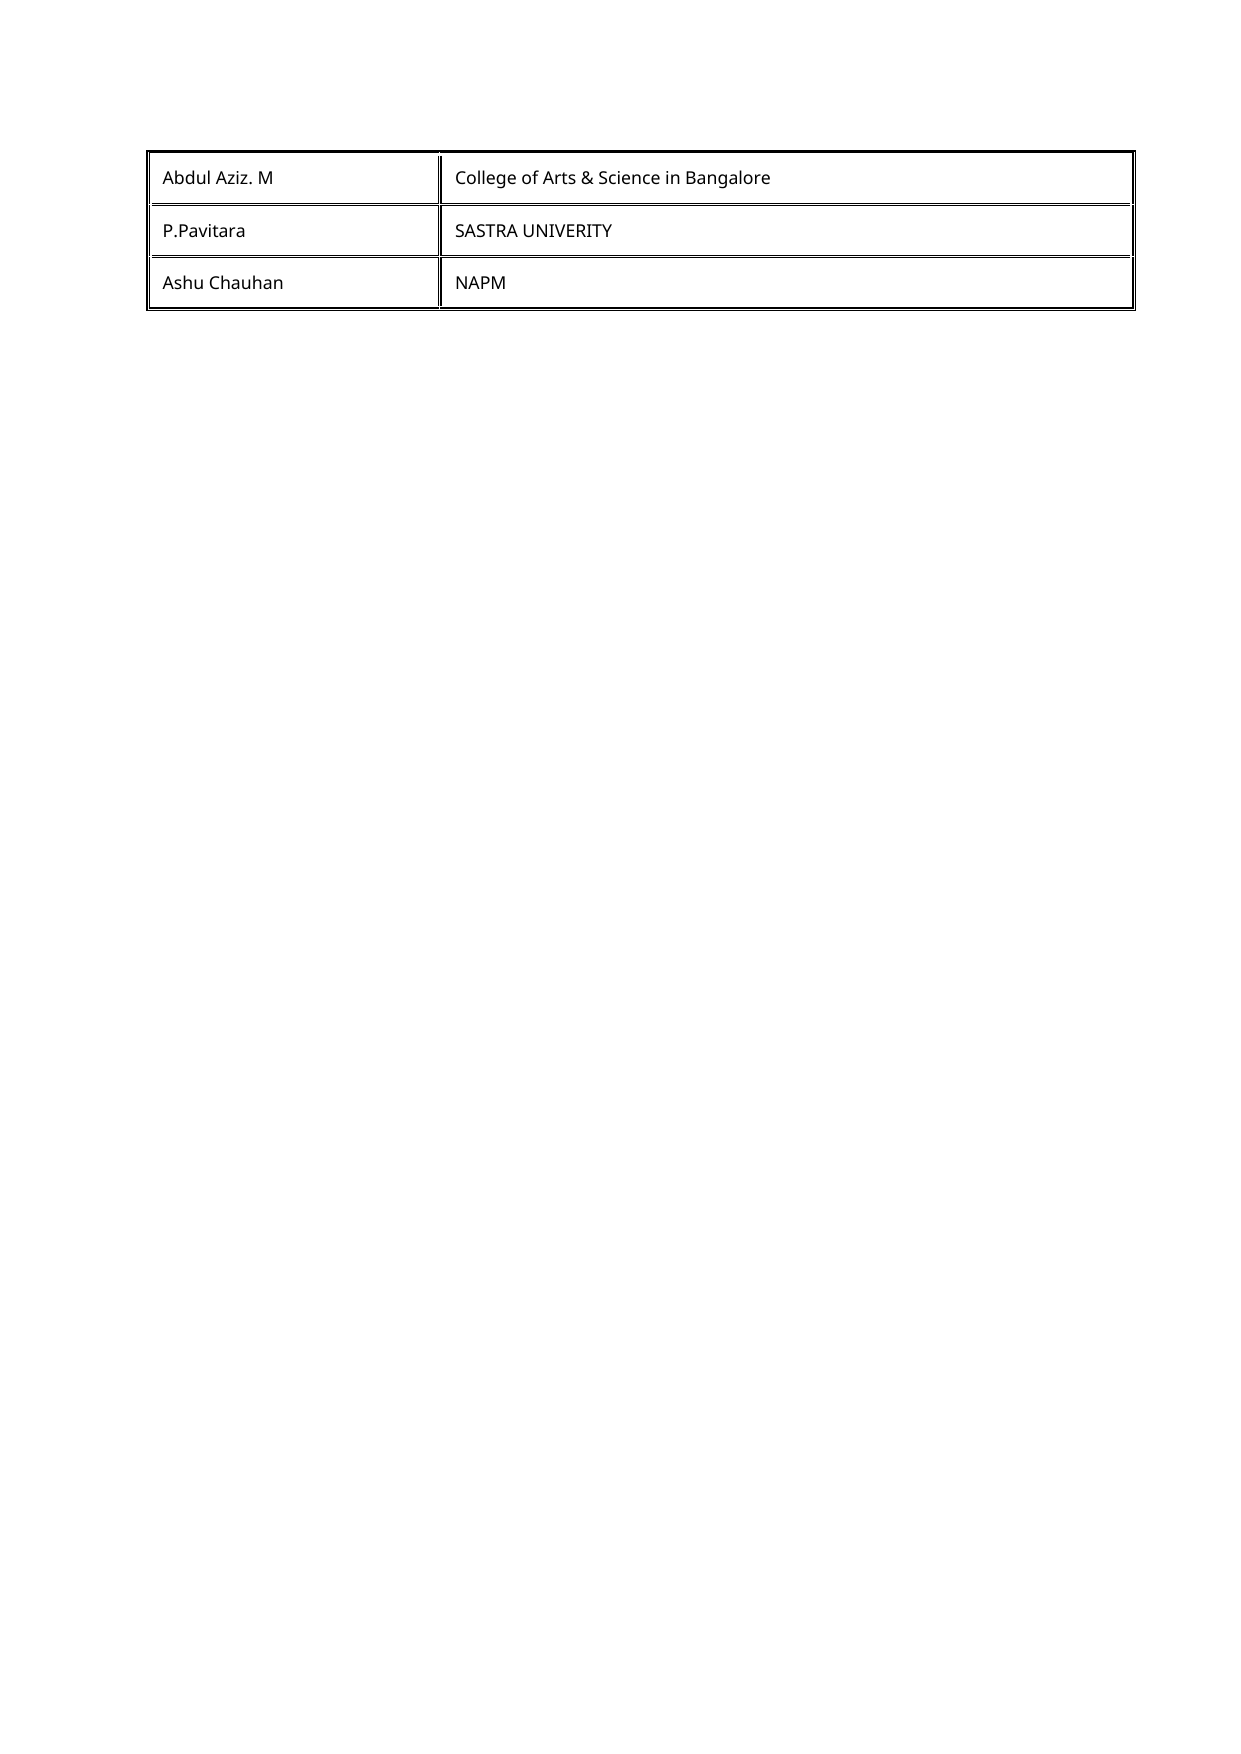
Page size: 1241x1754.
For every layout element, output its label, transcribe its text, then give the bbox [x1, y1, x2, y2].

table_cell Abdul Aziz. M [150, 152, 440, 202]
table_cell College of Arts & Science in Bangalore [440, 153, 1132, 202]
table_cell P.Pavitara [150, 203, 438, 255]
table_cell NAPM [440, 255, 1134, 307]
table_cell Ashu Chauhan [148, 255, 440, 307]
table_cell SASTRA UNIVERITY [442, 203, 1133, 255]
